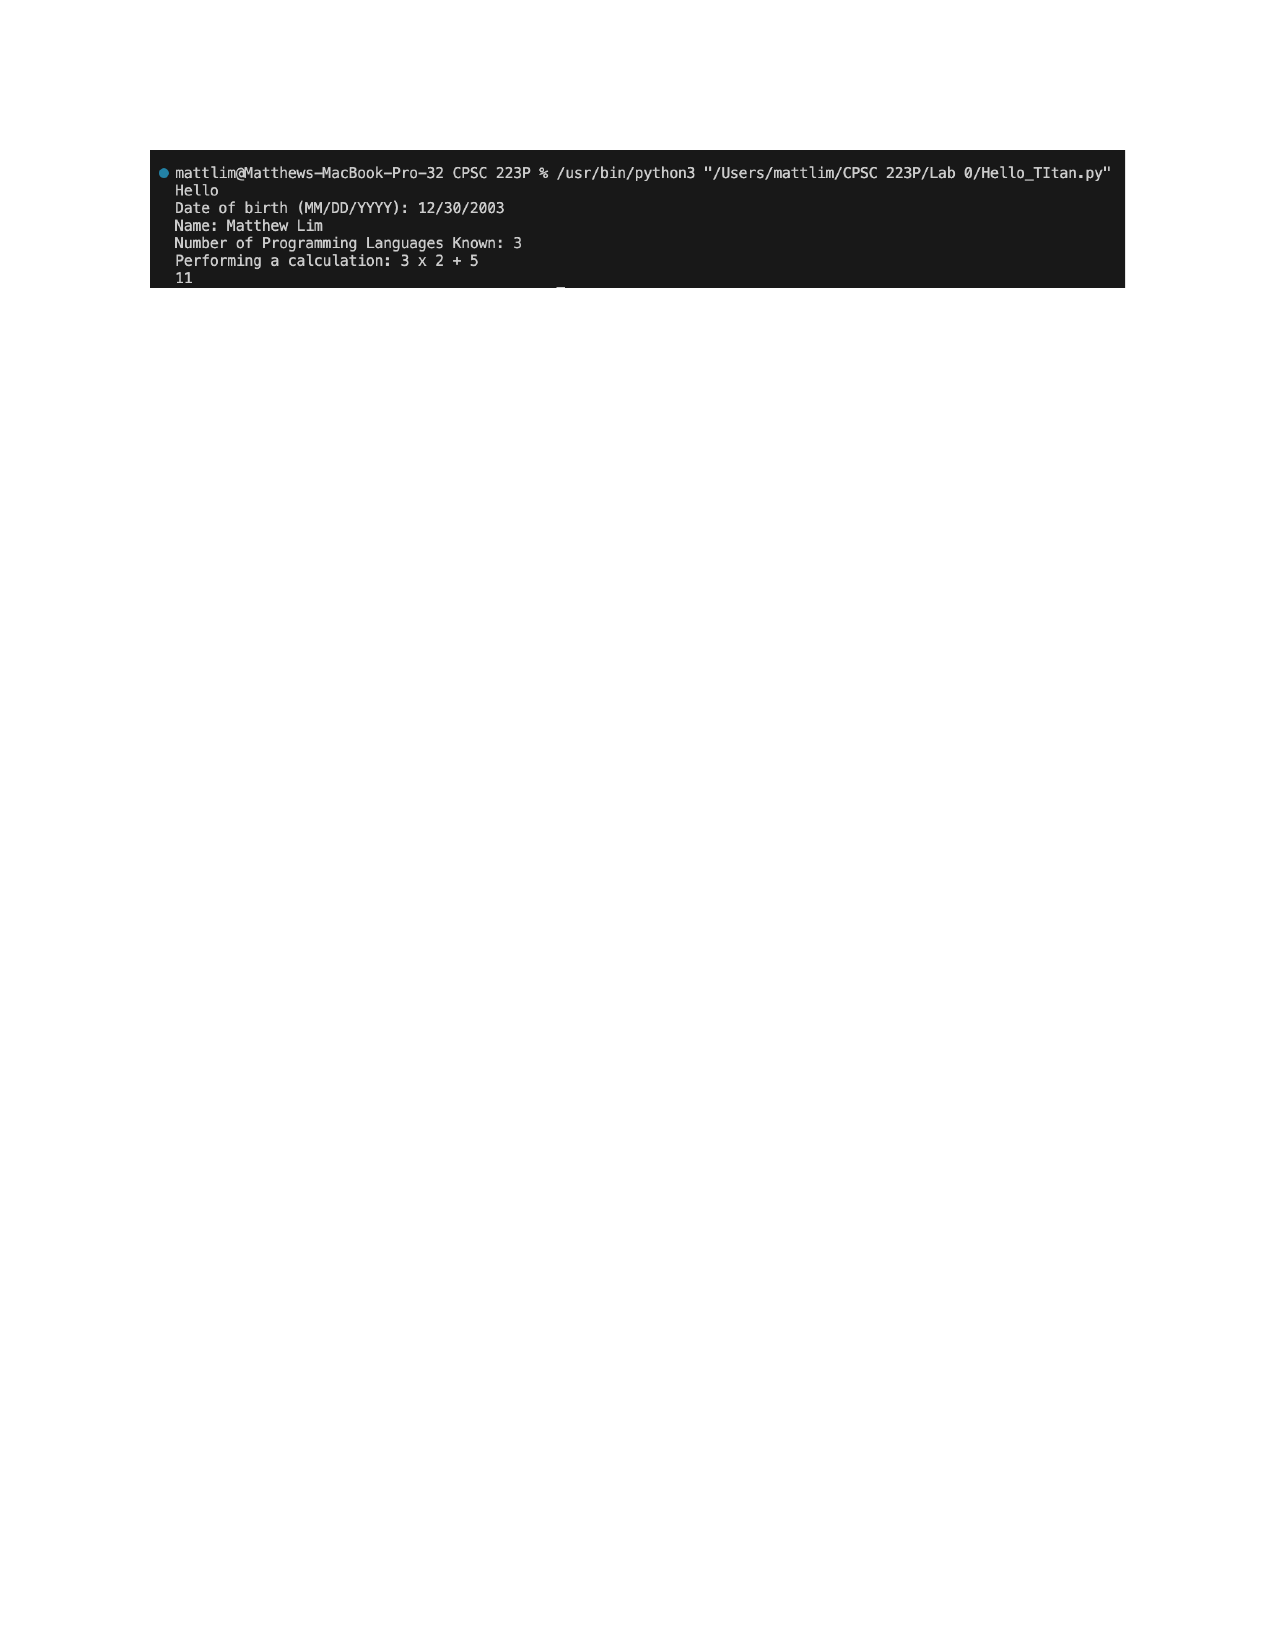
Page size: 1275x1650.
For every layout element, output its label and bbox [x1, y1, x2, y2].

picture [150, 150, 1125, 288]
